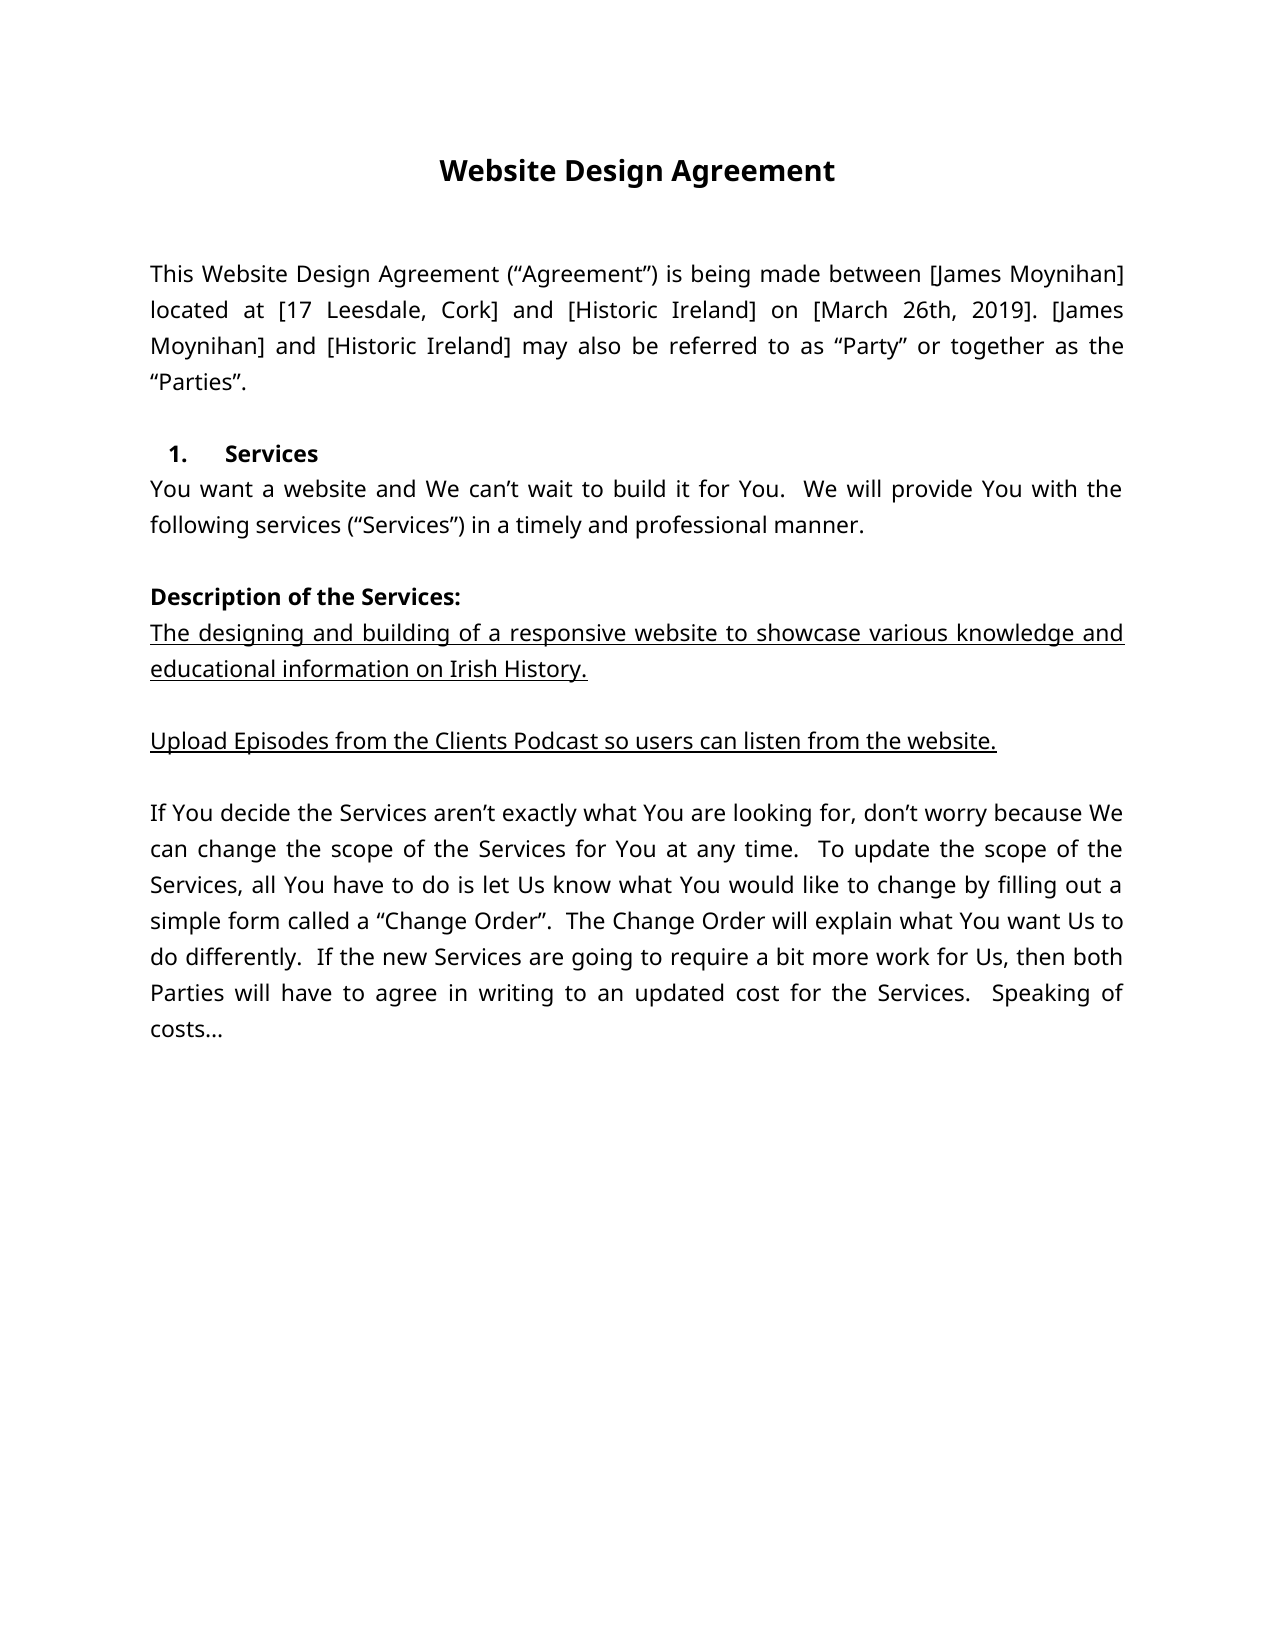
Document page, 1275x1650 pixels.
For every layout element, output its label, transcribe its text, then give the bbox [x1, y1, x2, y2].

text You want a website and We can’t wait to build it for You. We will provide You with the following services (“Services”) in a timely and professional manner. [150, 473, 1125, 541]
text If You decide the Services aren’t exactly what You are looking for, don’t worry because We can change the scope of the Services for You at any time. To update the scope of the Services, all You have to do is let Us know what You would like to change by filling out a simple form called a “Change Order”. The Change Order will explain what You want Us to do differently. If the new Services are going to require a bit more work for Us, then both Parties will have to agree in writing to an updated cost for the Services. Speaking of costs… [150, 797, 1125, 1044]
text The designing and building of a responsive website to showcase various knowledge and educational information on Irish History. [150, 645, 1125, 684]
text This Website Design Agreement (“Agreement”) is being made between [James Moynihan] located at [17 Leesdale, Cork] and [Historic Ireland] on [March 26th, 2019]. [James Moynihan] and [Historic Ireland] may also be referred to as “Party” or together as the “Parties”. [150, 258, 1125, 397]
text The designing and building of a responsive website to showcase various knowledge and educational information on Irish History. [150, 617, 1125, 644]
list Services [187, 437, 1125, 469]
text Description of the Services: [150, 581, 1125, 612]
text Upload Episodes from the Clients Podcast so users can listen from the website. [150, 725, 1125, 756]
text Website Design Agreement [150, 150, 1125, 190]
